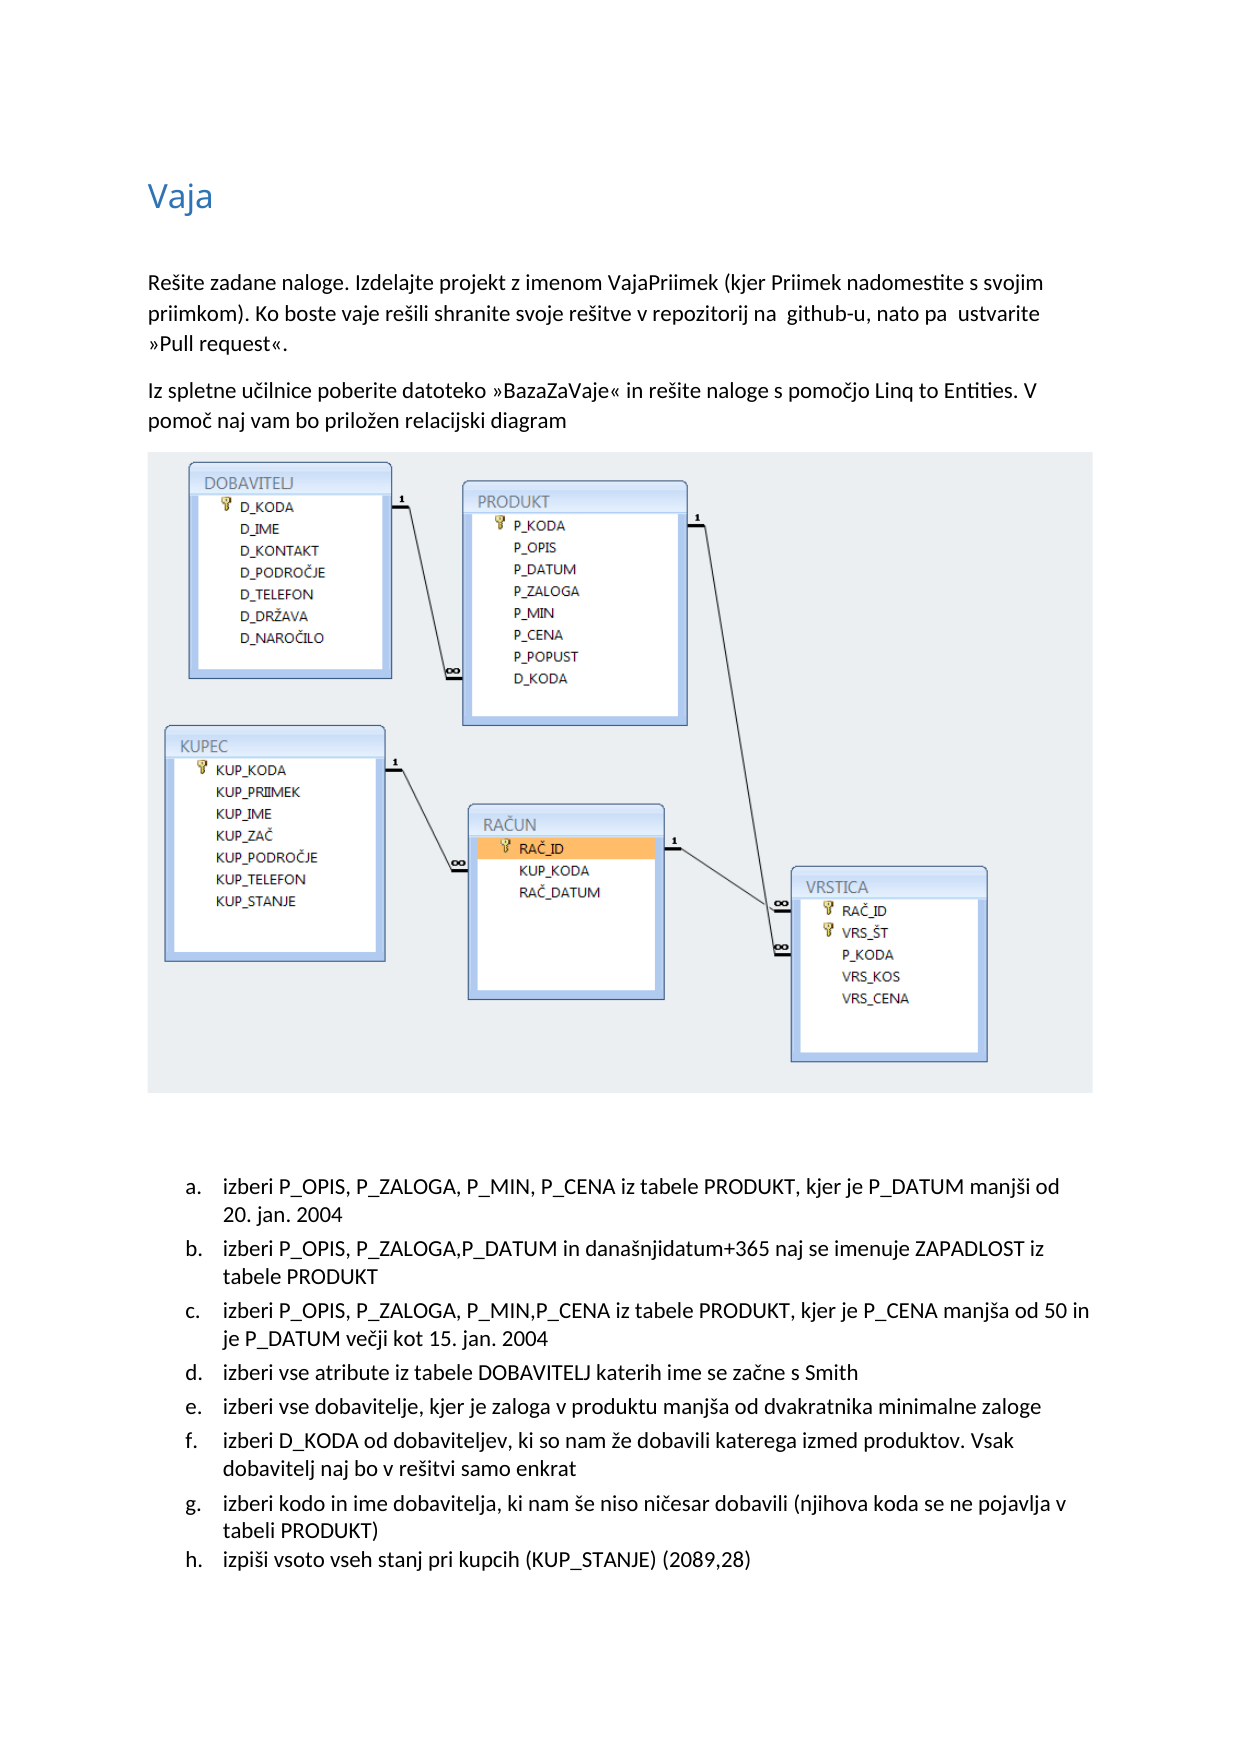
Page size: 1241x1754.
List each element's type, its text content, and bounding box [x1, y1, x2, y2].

list izberi D_KODA od dobaviteljev, ki so nam že dobavili katerega izmed produktov. Vsak dobavitelj naj bo v rešitvi samo enkrat [185, 1427, 1093, 1483]
list izberi P_OPIS, P_ZALOGA,P_DATUM in današnjidatum+365 naj se imenuje ZAPADLOST iz tabele PRODUKT [185, 1234, 1093, 1290]
list izpiši vsoto vseh stanj pri kupcih (KUP_STANJE) (2089,28) [185, 1545, 1093, 1573]
text Iz spletne učilnice poberite datoteko »BazaZaVaje« in rešite naloge s pomočjo Linq to Entities. V pomoč naj vam bo priložen relacijski diagram [148, 376, 1093, 434]
text Rešite zadane naloge. Izdelajte projekt z imenom VajaPriimek (kjer Priimek nadomestite s svojim priimkom). Ko boste vaje rešili shranite svoje rešitve v repozitorij na github-u, nato pa ustvarite »Pull request«. [148, 268, 1093, 357]
list izberi P_OPIS, P_ZALOGA, P_MIN,P_CENA iz tabele PRODUKT, kjer je P_CENA manjša od 50 in je P_DATUM večji kot 15. jan. 2004 [185, 1296, 1093, 1352]
list izberi vse atribute iz tabele DOBAVITELJ katerih ime se začne s Smith [185, 1358, 1093, 1386]
subtitle Vaja [148, 173, 1093, 218]
list izberi P_OPIS, P_ZALOGA, P_MIN, P_CENA iz tabele PRODUKT, kjer je P_DATUM manjši od 20. jan. 2004 [185, 1172, 1093, 1228]
list izberi vse dobavitelje, kjer je zaloga v produktu manjša od dvakratnika minimalne zaloge [185, 1392, 1093, 1421]
list izberi kodo in ime dobavitelja, ki nam še niso ničesar dobavili (njihova koda se ne pojavlja v tabeli PRODUKT) [185, 1489, 1093, 1545]
